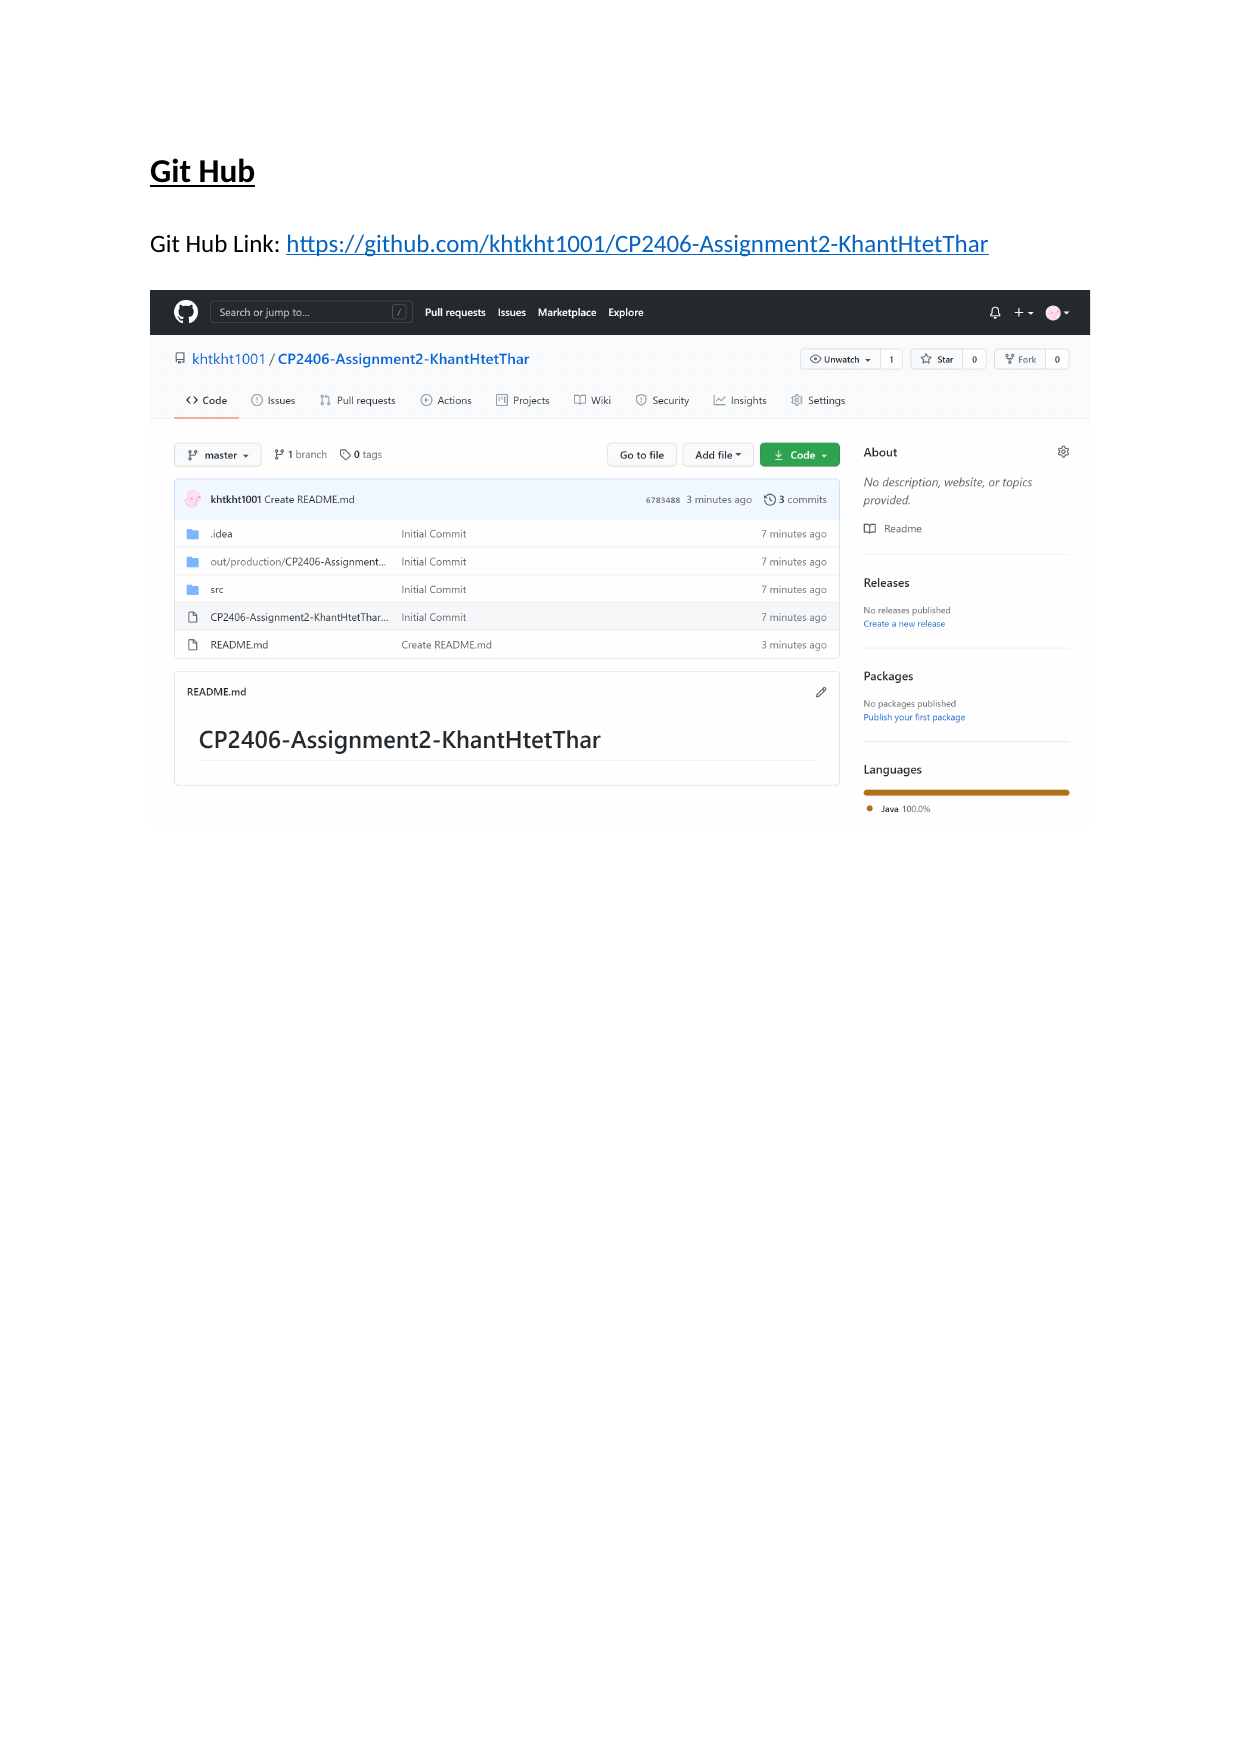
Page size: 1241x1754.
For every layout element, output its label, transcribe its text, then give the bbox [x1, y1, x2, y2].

text Git Hub [150, 150, 1090, 191]
text Git Hub Link: https://github.com/khtkht1001/CP2406-Assignment2-KhantHtetThar [150, 228, 1090, 258]
picture [150, 290, 1091, 828]
